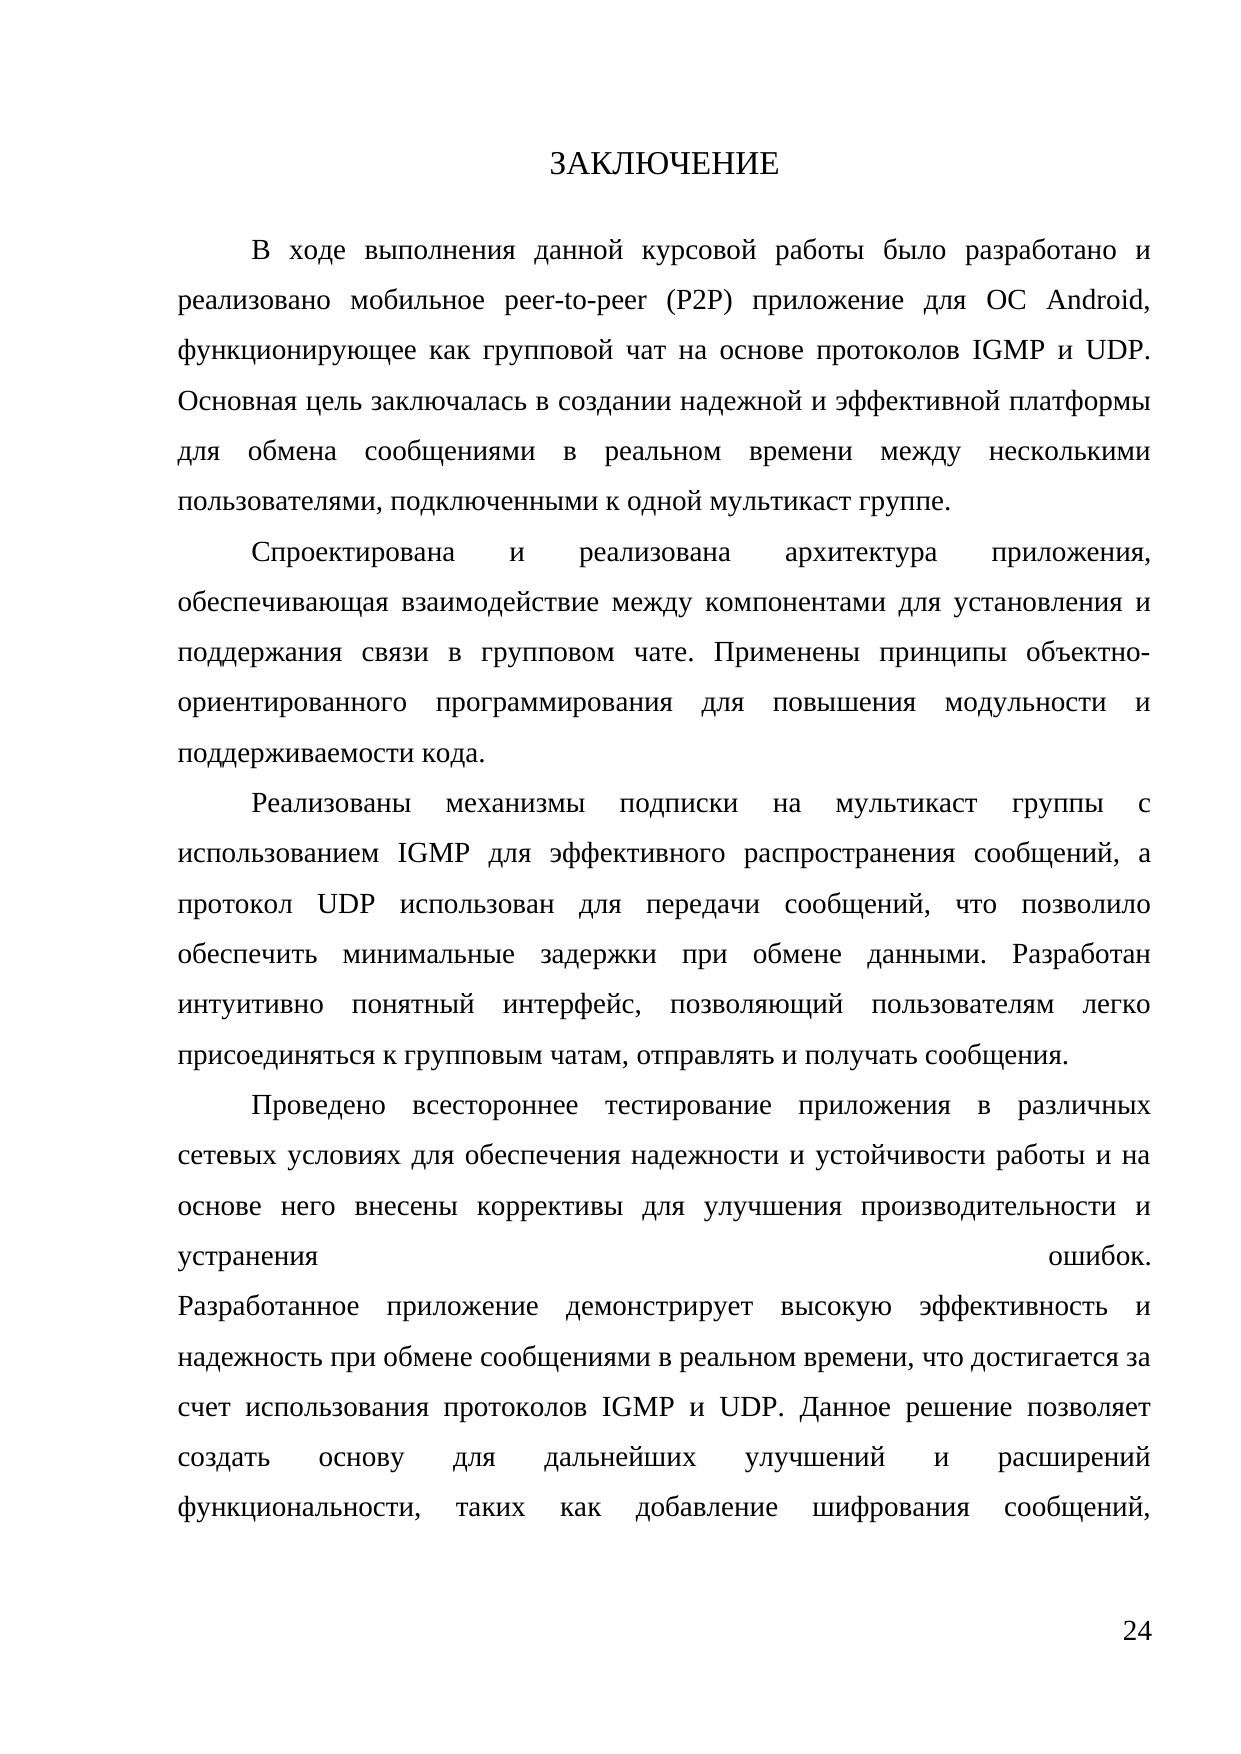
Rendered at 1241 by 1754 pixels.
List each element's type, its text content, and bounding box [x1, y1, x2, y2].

subtitle ЗАКЛЮЧЕНИЕ [177, 143, 1152, 181]
text Реализованы механизмы подписки на мультикаст группы с использованием IGMP для эффективного распространения сообщений, а протокол UDP использован для передачи сообщений, что позволило обеспечить минимальные задержки при обмене данными. Разработан интуитивно понятный интерфейс, позволяющий пользователям легко присоединяться к групповым чатам, отправлять и получать сообщения. [177, 785, 1152, 1070]
text Спроектирована и реализована архитектура приложения, обеспечивающая взаимодействие между компонентами для установления и поддержания связи в групповом чате. Применены принципы объектно-ориентированного программирования для повышения модульности и поддерживаемости кода. [177, 534, 1152, 768]
text В ходе выполнения данной курсовой работы было разработано и реализовано мобильное peer-to-peer (P2P) приложение для ОС Android, функционирующее как групповой чат на основе протоколов IGMP и UDP. Основная цель заключалась в создании надежной и эффективной платформы для обмена сообщениями в реальном времени между несколькими пользователями, подключенными к одной мультикаст группе. [177, 232, 1152, 517]
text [177, 1087, 1152, 1523]
